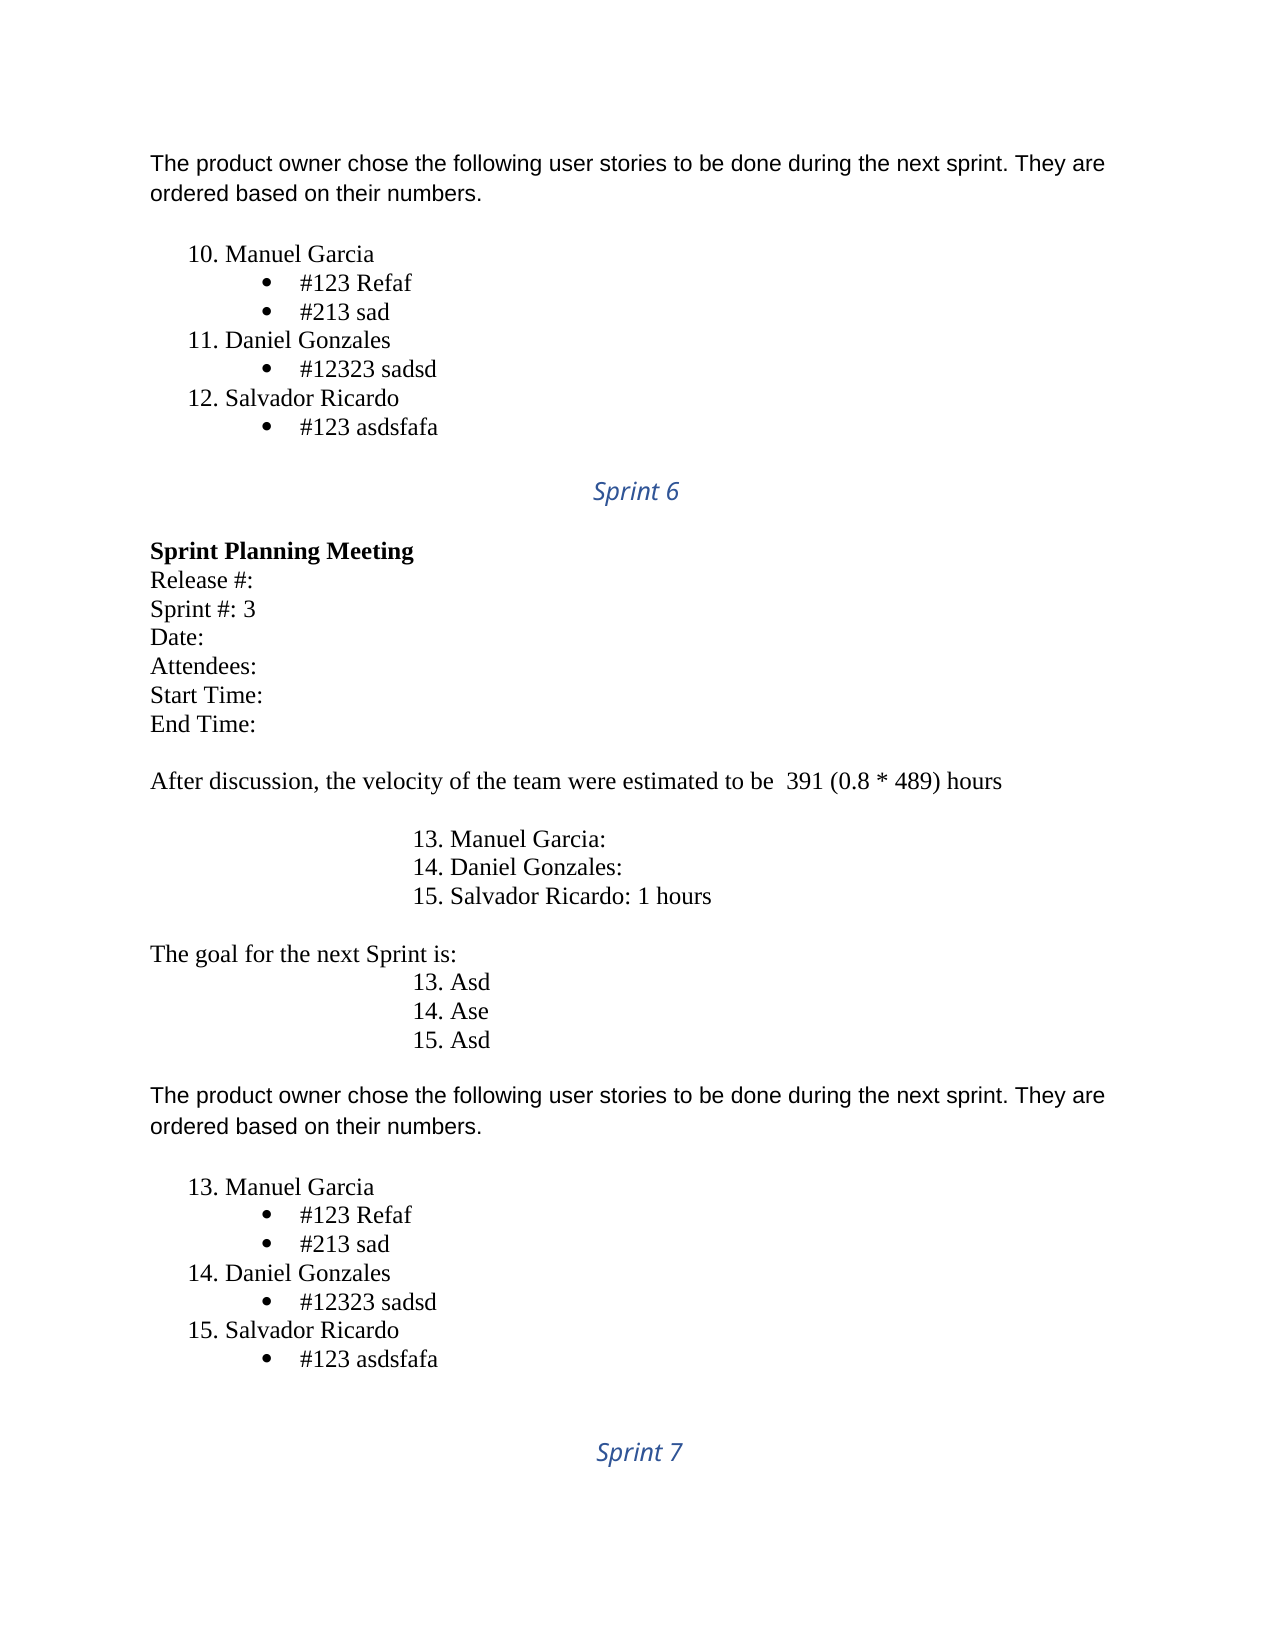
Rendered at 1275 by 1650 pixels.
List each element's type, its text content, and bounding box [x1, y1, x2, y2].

subtitle Sprint 7 [150, 1434, 1125, 1468]
list Manuel Garcia [187, 239, 1125, 268]
list #12323 sadsd [262, 1287, 1125, 1315]
list Manuel Garcia [187, 1172, 1125, 1200]
text End Time: [150, 709, 1125, 737]
text Sprint #: 3 [150, 594, 1125, 622]
list #213 sad [262, 1229, 1125, 1258]
text The product owner chose the following user stories to be done during the next sprint. They are ordered based on their numbers. [150, 1082, 1125, 1139]
list #123 Refaf [262, 1200, 1125, 1229]
text The product owner chose the following user stories to be done during the next sprint. They are ordered based on their numbers. [150, 150, 1125, 207]
list #12323 sadsd [262, 354, 1125, 383]
text After discussion, the velocity of the team were estimated to be 391 (0.8 * 489) hours [150, 766, 1125, 795]
list Salvador Ricardo [187, 383, 1125, 412]
list #123 Refaf [262, 268, 1125, 297]
text Attendees: [150, 651, 1125, 680]
list Daniel Gonzales [187, 325, 1125, 354]
list Daniel Gonzales: [412, 852, 1125, 881]
subtitle Sprint 6 [150, 473, 1125, 507]
list Salvador Ricardo: 1 hours [412, 881, 1125, 910]
text Start Time: [150, 680, 1125, 709]
list Daniel Gonzales [187, 1258, 1125, 1287]
list #213 sad [262, 297, 1125, 325]
text Release #: [150, 565, 1125, 594]
list #123 asdsfafa [262, 1344, 1125, 1373]
text Sprint Planning Meeting [150, 536, 1125, 565]
text Date: [150, 622, 1125, 651]
list Manuel Garcia: [412, 824, 1125, 852]
list Salvador Ricardo [187, 1315, 1125, 1344]
list #123 asdsfafa [262, 412, 1125, 440]
list Asd [412, 967, 1125, 996]
list Ase [412, 996, 1125, 1025]
list Asd [412, 1025, 1125, 1054]
text The goal for the next Sprint is: [150, 939, 1125, 967]
